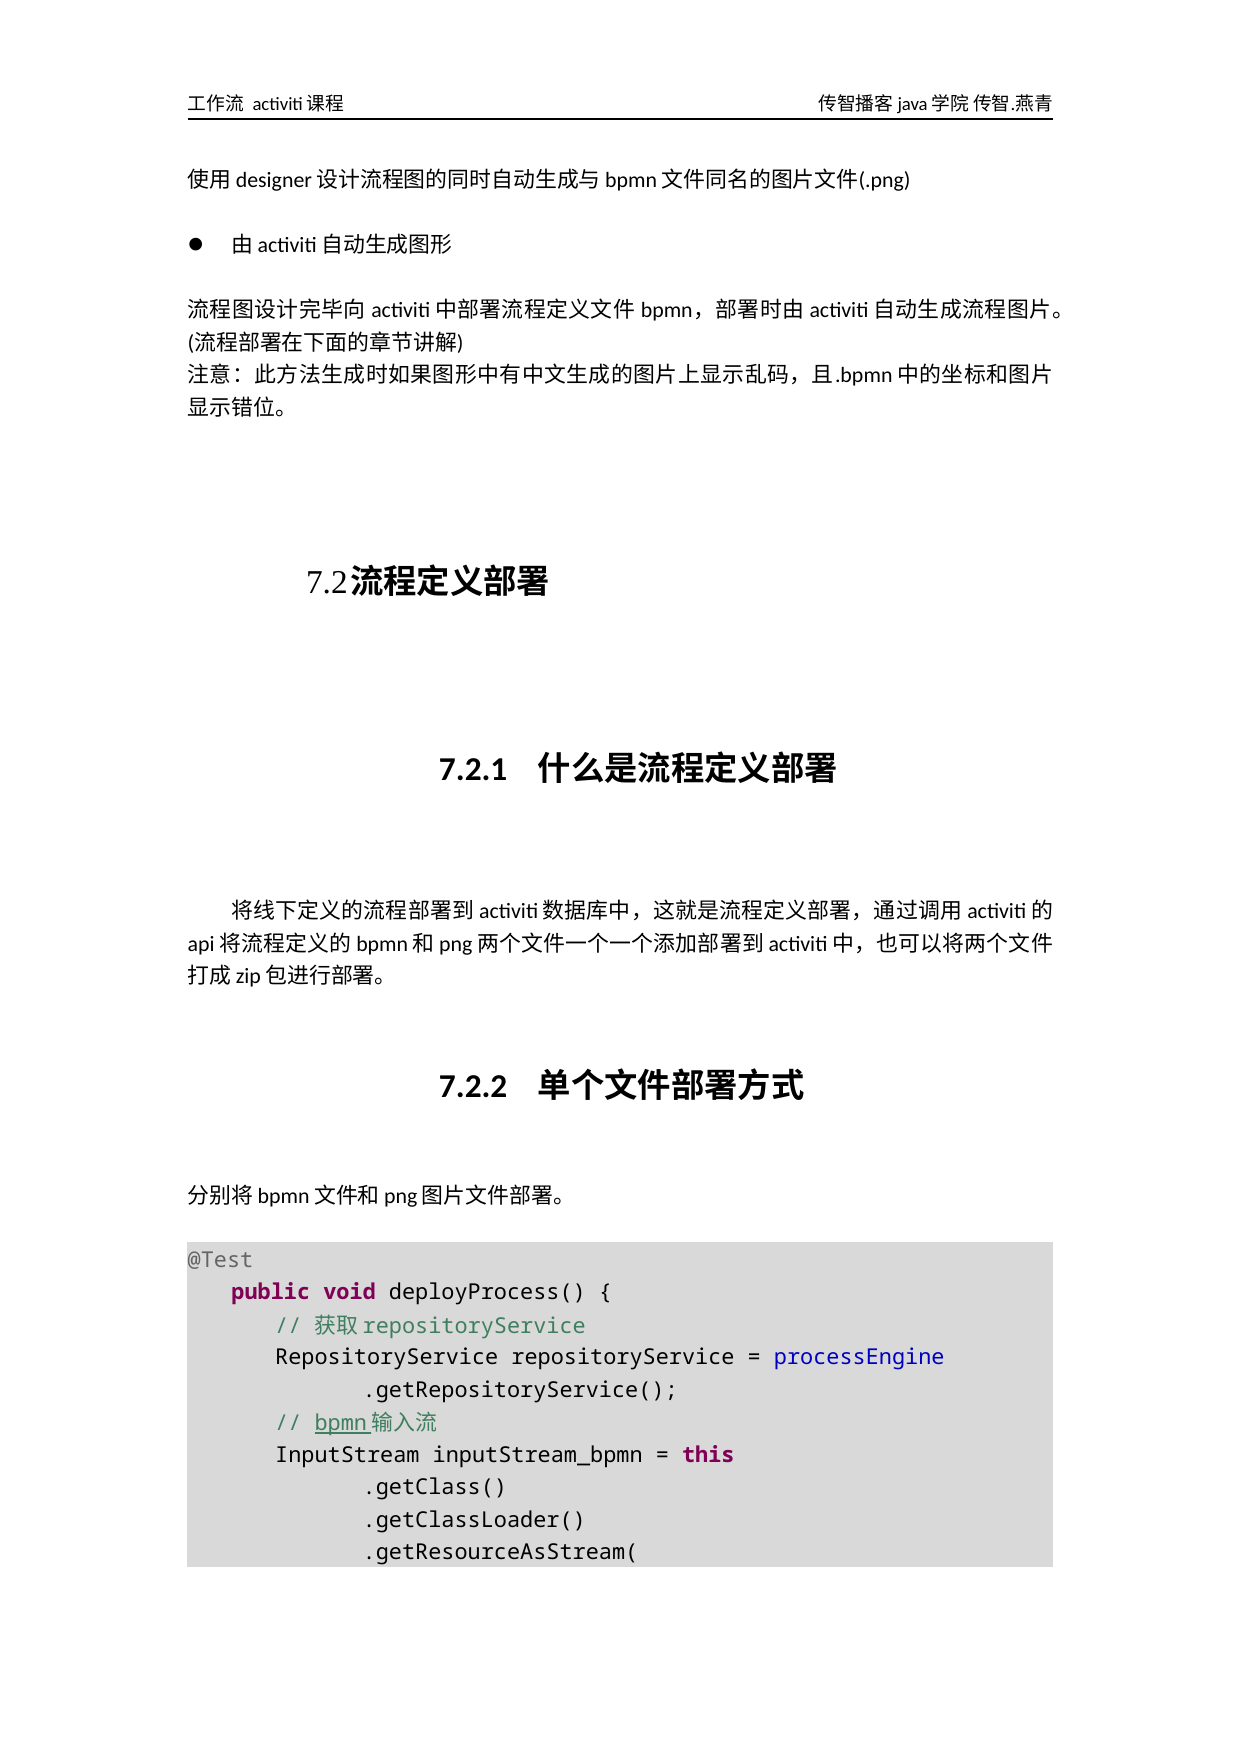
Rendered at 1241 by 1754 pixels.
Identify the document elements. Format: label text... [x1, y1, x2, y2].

text 流程图设计完毕向activiti中部署流程定义文件bpmn，部署时由activiti自动生成流程图片。(流程部署在下面的章节讲解) [187, 292, 1053, 357]
list 由activiti自动生成图形 [187, 227, 1053, 259]
text // bpmn输入流 [187, 1405, 1053, 1437]
text .getRepositoryService(); [187, 1372, 1053, 1405]
text public void deployProcess() { [187, 1275, 1053, 1307]
text 使用designer设计流程图的同时自动生成与bpmn文件同名的图片文件(.png) [187, 162, 1053, 194]
text 分别将bpmn文件和png图片文件部署。 [187, 1177, 1053, 1210]
text // 获取repositoryService [187, 1307, 1053, 1340]
text InputStream inputStream_bpmn = this [187, 1437, 1053, 1470]
text .getResourceAsStream( [187, 1535, 1053, 1567]
text .getClassLoader() [187, 1502, 1053, 1535]
text RepositoryService repositoryService = processEngine [187, 1340, 1053, 1372]
text @Test [187, 1242, 1053, 1275]
subtitle 什么是流程定义部署 [439, 733, 1053, 798]
text .getClass() [187, 1470, 1053, 1502]
text 注意：此方法生成时如果图形中有中文生成的图片上显示乱码，且.bpmn中的坐标和图片显示错位。 [187, 357, 1053, 422]
subtitle 单个文件部署方式 [439, 1050, 1053, 1115]
subtitle 流程定义部署 [306, 547, 1053, 612]
text 将线下定义的流程部署到activiti数据库中，这就是流程定义部署，通过调用activiti的api将流程定义的bpmn和png两个文件一个一个添加部署到activiti中，也可以将两个文件打成zip包进行部署。 [187, 893, 1053, 991]
